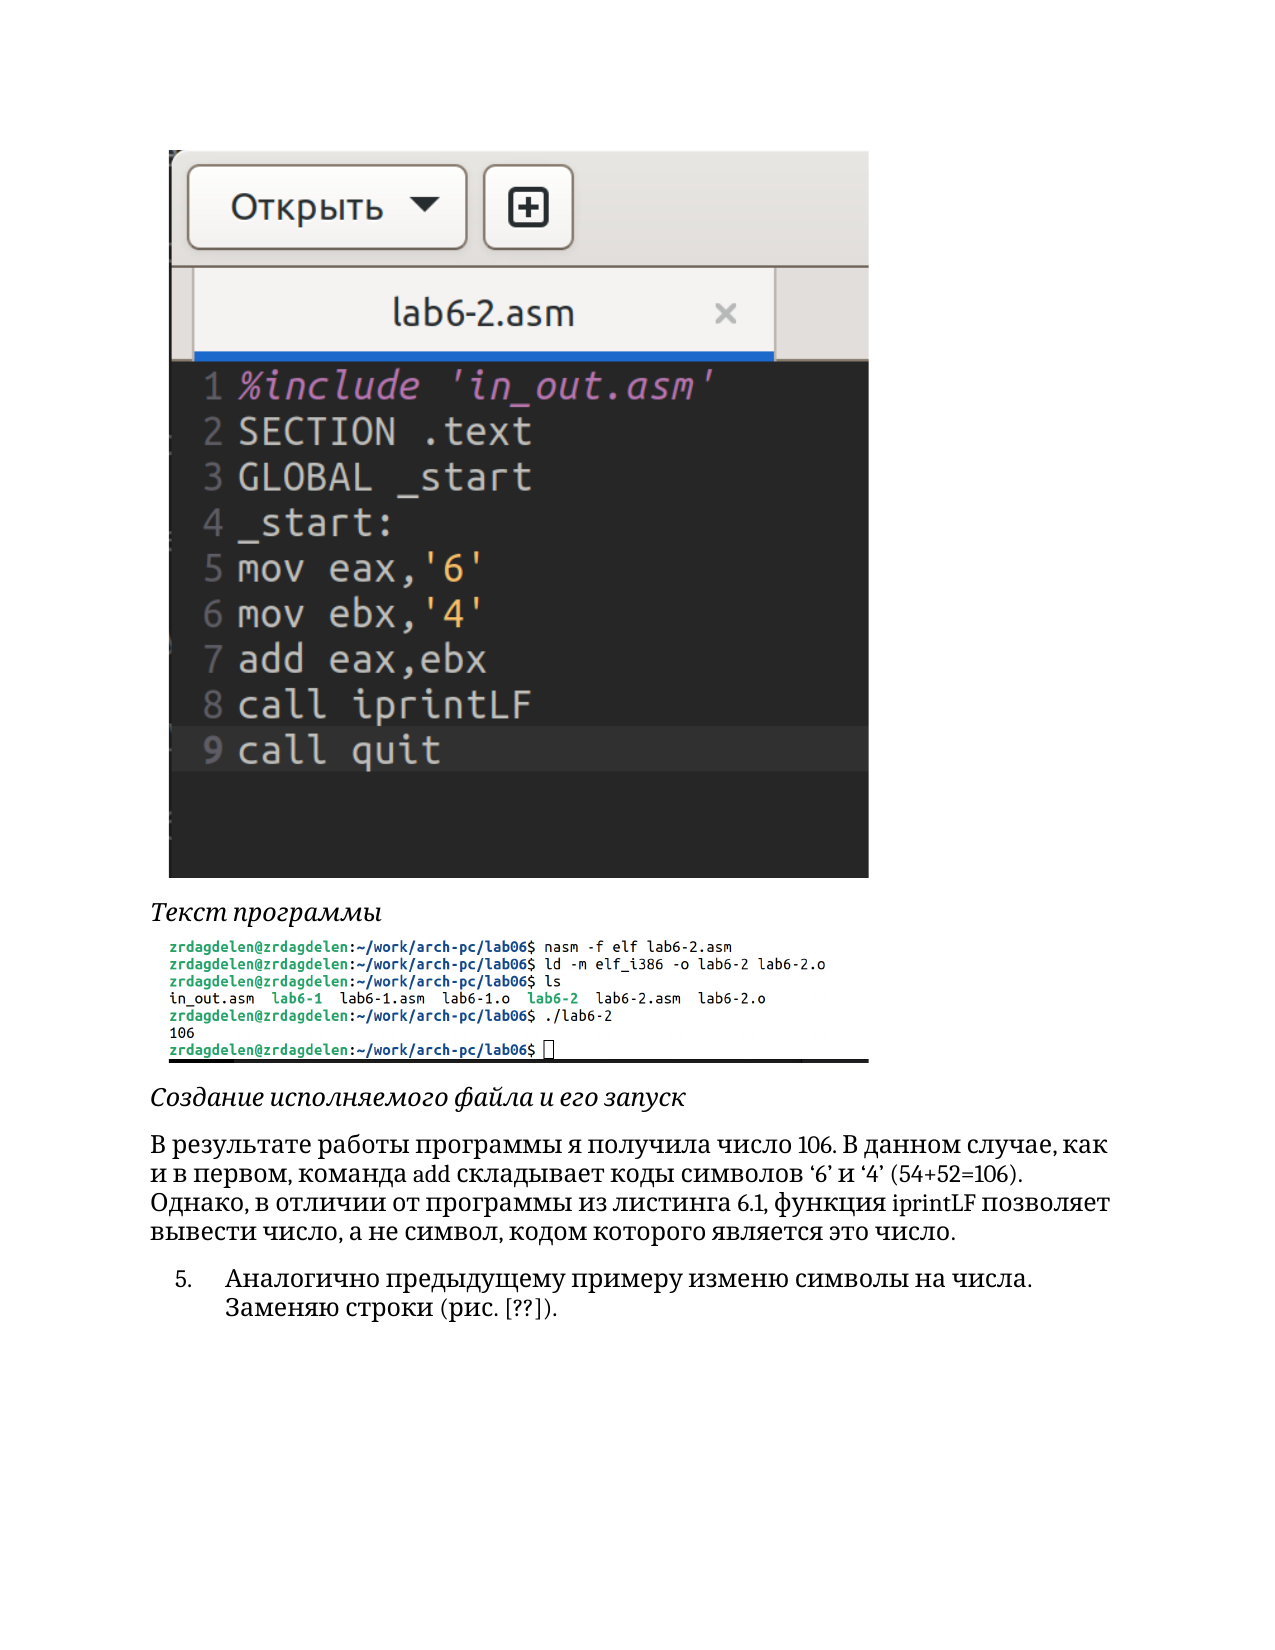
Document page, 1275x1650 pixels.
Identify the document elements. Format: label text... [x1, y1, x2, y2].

text Текст программы [150, 899, 1125, 927]
picture [168, 940, 869, 1063]
picture [168, 150, 869, 878]
text В результате работы программы я получила число 106. В данном случае, как и в первом, команда add складывает коды символов ‘6’ и ‘4’ (54+52=106). Однако, в отличии от программы из листинга 6.1, функция iprintLF позволяет вывести число, а не символ, кодом которого является это число. [150, 1131, 1125, 1246]
text Создание исполняемого файла и его запуск [150, 1084, 1125, 1112]
list Аналогично предыдущему примеру изменю символы на числа. Заменяю строки (рис. [??]). [175, 1265, 1125, 1322]
